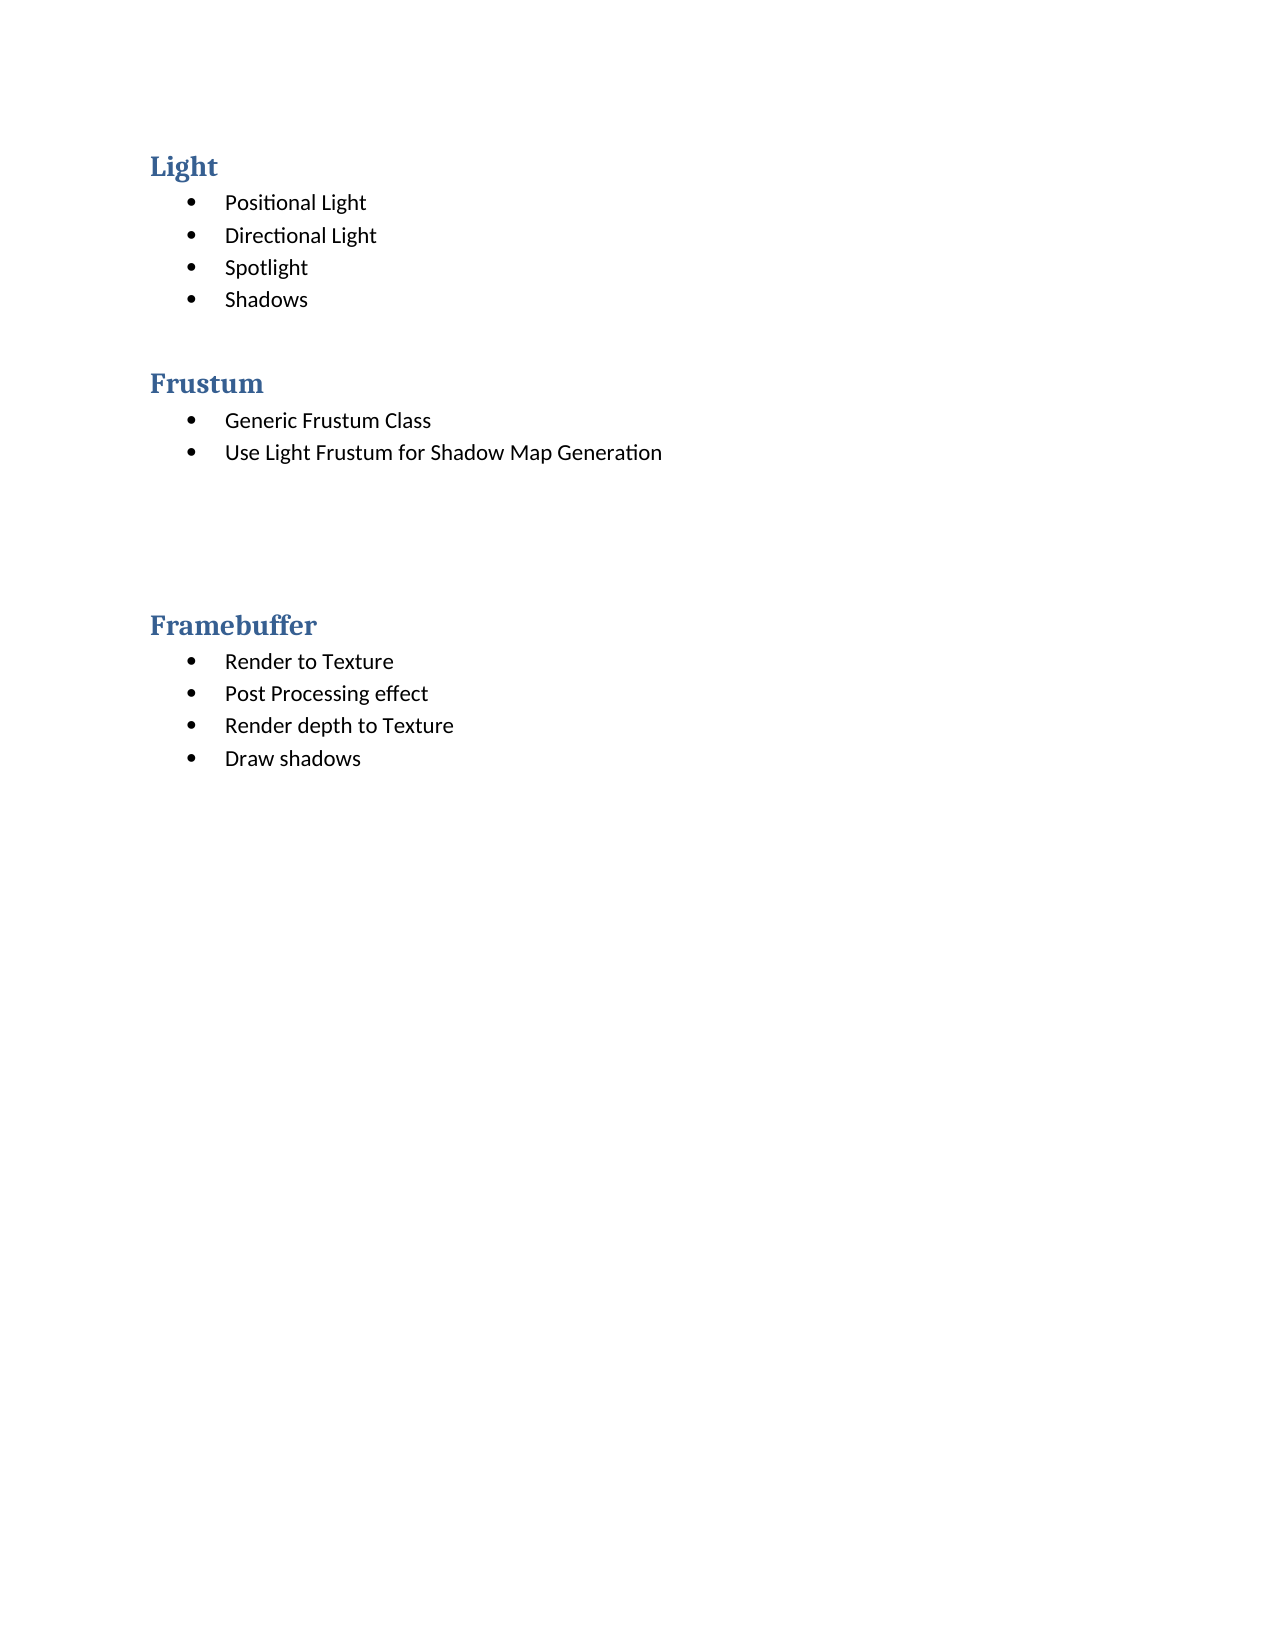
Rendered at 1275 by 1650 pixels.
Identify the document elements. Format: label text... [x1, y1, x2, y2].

list Render depth to Texture [187, 712, 1125, 740]
list Use Light Frustum for Shadow Map Generation [187, 438, 1125, 466]
list Positional Light [187, 188, 1125, 217]
subtitle Framebuffer [150, 609, 1125, 642]
list Render to Texture [187, 647, 1125, 675]
subtitle Frustum [150, 367, 1125, 401]
list Generic Frustum Class [187, 406, 1125, 434]
list Directional Light [187, 221, 1125, 249]
list Draw shadows [187, 744, 1125, 772]
list Shadows [187, 285, 1125, 313]
list Post Processing effect [187, 679, 1125, 707]
list Spotlight [187, 253, 1125, 281]
subtitle Light [150, 150, 1125, 183]
